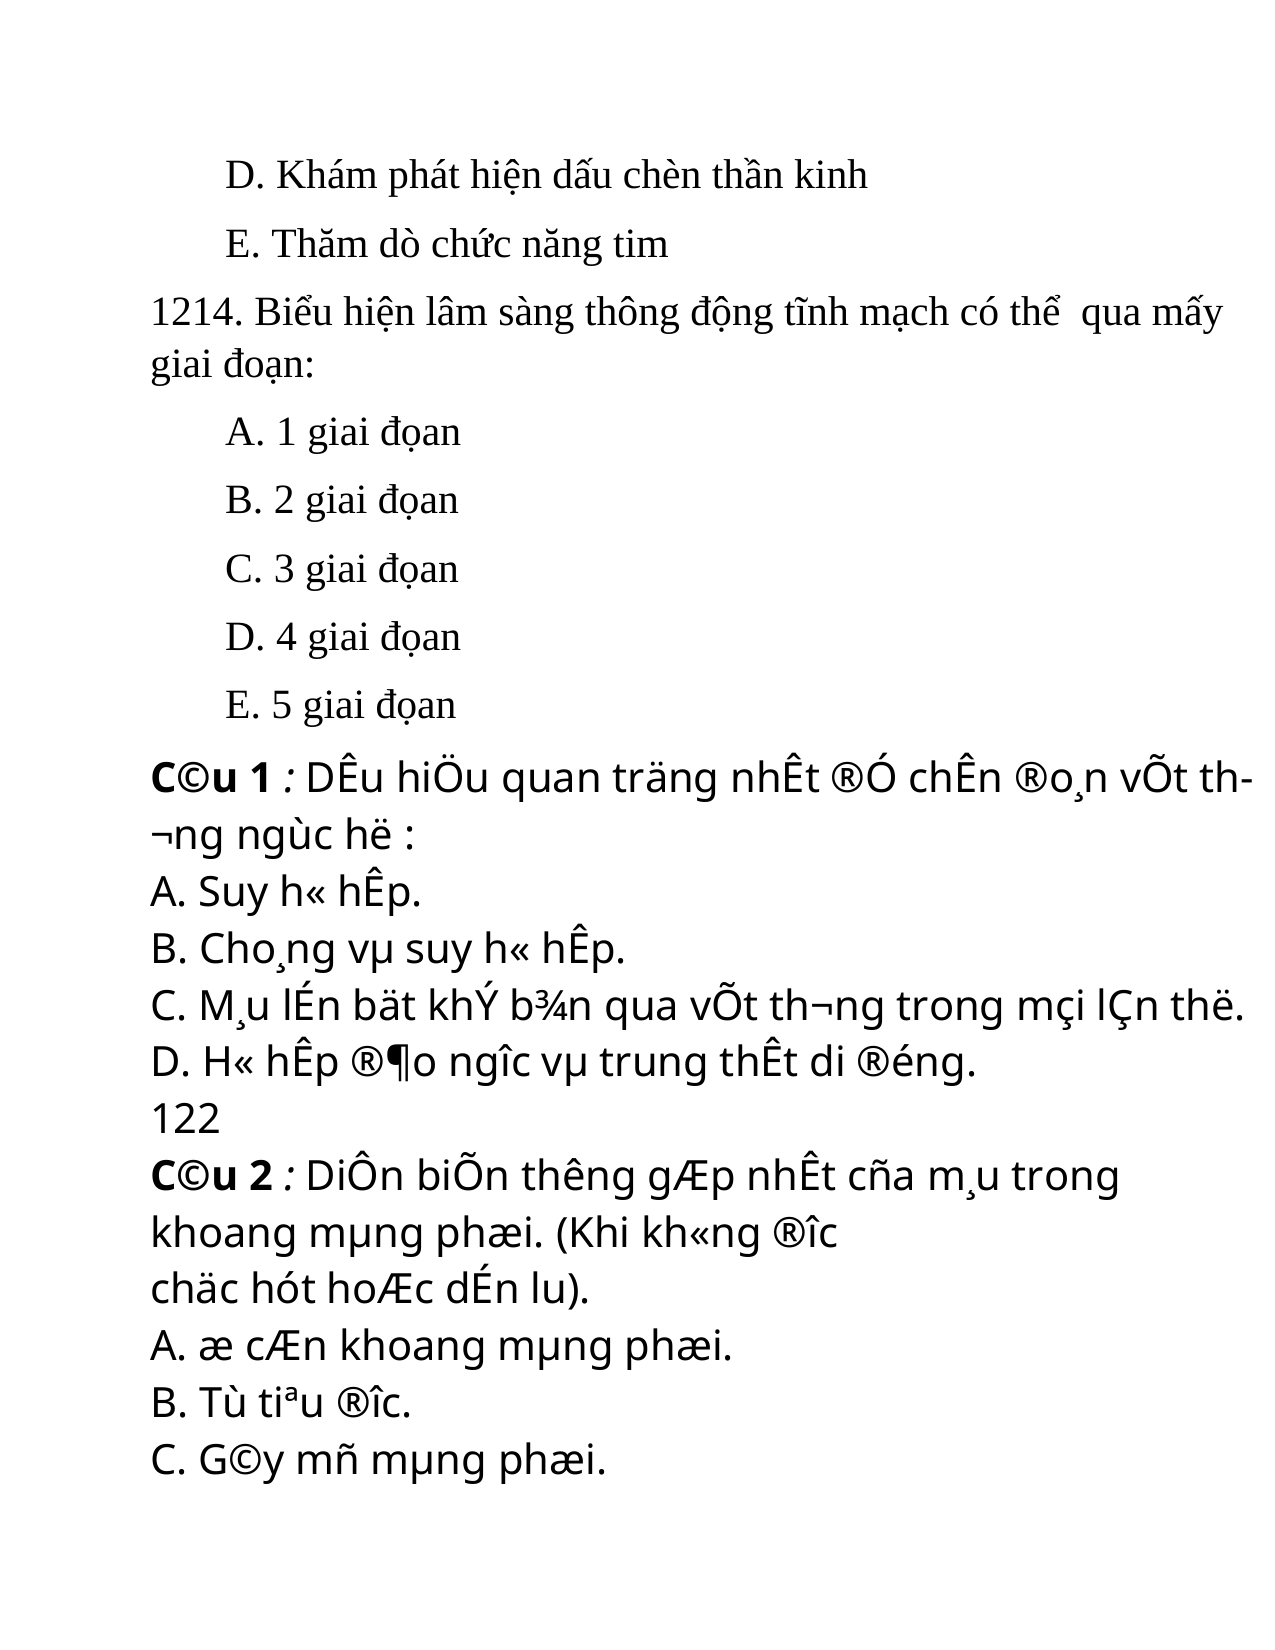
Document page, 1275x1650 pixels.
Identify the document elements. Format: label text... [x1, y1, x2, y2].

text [150, 748, 1270, 1486]
text E. Thăm dò chức năng tim [150, 218, 1270, 266]
text 1214. Biểu hiện lâm sàng thông động tĩnh mạch có thể qua mấy giai đoạn: [150, 287, 1270, 386]
text E. 5 giai đọan [150, 680, 1270, 728]
text D. 4 giai đọan [150, 612, 1270, 659]
text C. 3 giai đọan [150, 543, 1270, 591]
text D. Khám phát hiện dấu chèn thần kinh [150, 150, 1270, 198]
text A. 1 giai đọan [150, 407, 1270, 454]
text B. 2 giai đọan [150, 475, 1270, 523]
